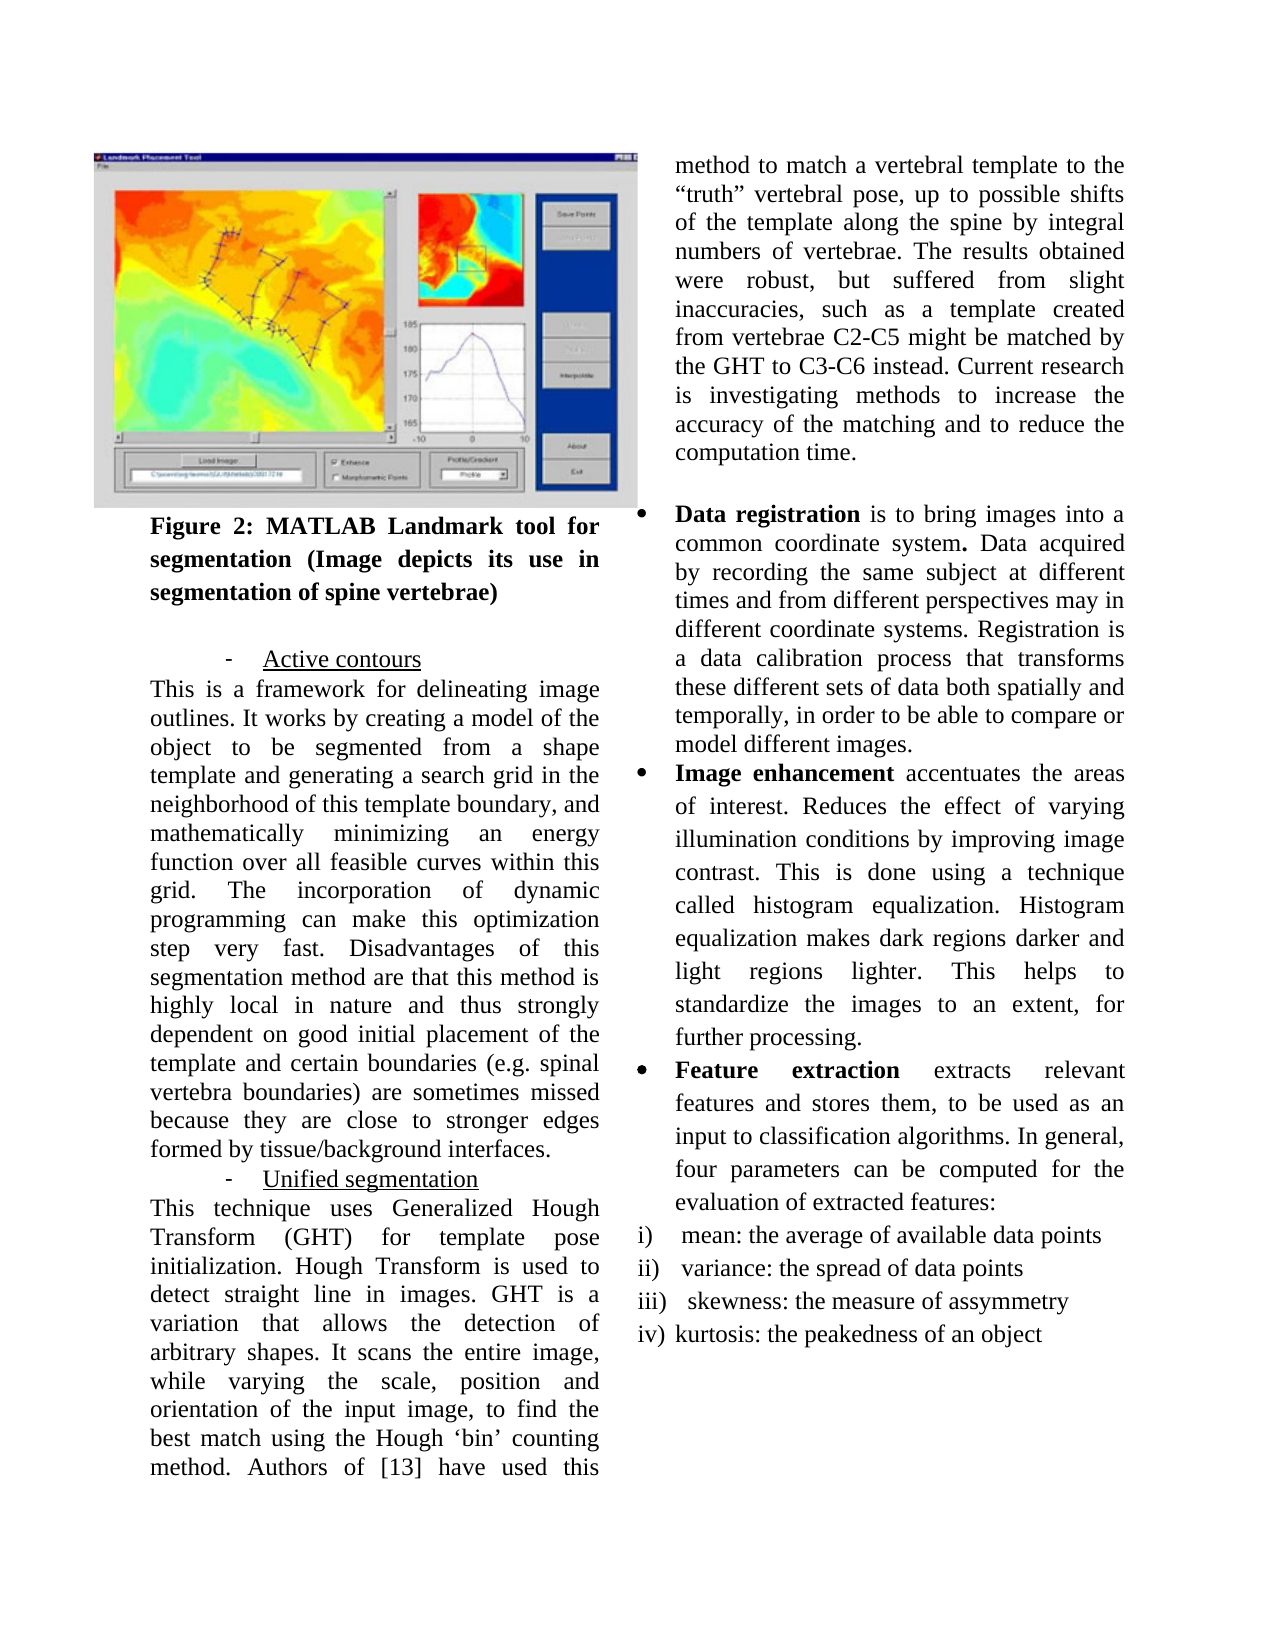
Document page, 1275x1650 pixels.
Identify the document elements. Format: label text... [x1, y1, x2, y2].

list Data registration is to bring images into a common coordinate system. Data acquired by recording the same subject at different times and from different perspectives may in different coordinate systems. Registration is a data calibration process that transforms these different sets of data both spatially and temporally, in order to be able to compare or model different images. [637, 499, 1125, 758]
list variance: the spread of data points [637, 1253, 1125, 1282]
text This technique uses Generalized Hough Transform (GHT) for template pose initialization. Hough Transform is used to detect straight line in images. GHT is a variation that allows the detection of arbitrary shapes. It scans the entire image, while varying the scale, position and orientation of the input image, to find the best match using the Hough ‘bin’ counting method. Authors of [13] have used this method to match a vertebral template to the “truth” vertebral pose, up to possible shifts of the template along the spine by integral numbers of vertebrae. The results obtained were robust, but suffered from slight inaccuracies, such as a template created from vertebrae C2-C5 might be matched by the GHT to C3-C6 instead. Current research is investigating methods to increase the accuracy of the matching and to reduce the computation time. [150, 1193, 600, 1481]
list Feature extraction extracts relevant features and stores them, to be used as an input to classification algorithms. In general, four parameters can be computed for the evaluation of extracted features: [637, 1055, 1125, 1216]
list mean: the average of available data points [637, 1220, 1125, 1249]
text This technique uses Generalized Hough Transform (GHT) for template pose initialization. Hough Transform is used to detect straight line in images. GHT is a variation that allows the detection of arbitrary shapes. It scans the entire image, while varying the scale, position and orientation of the input image, to find the best match using the Hough ‘bin’ counting method. Authors of [13] have used this method to match a vertebral template to the “truth” vertebral pose, up to possible shifts of the template along the spine by integral numbers of vertebrae. The results obtained were robust, but suffered from slight inaccuracies, such as a template created from vertebrae C2-C5 might be matched by the GHT to C3-C6 instead. Current research is investigating methods to increase the accuracy of the matching and to reduce the computation time. [675, 150, 1125, 466]
list Unified segmentation [225, 1163, 600, 1193]
picture [93, 150, 638, 508]
list Active contours [225, 643, 600, 674]
text This is a framework for delineating image outlines. It works by creating a model of the object to be segmented from a shape template and generating a search grid in the neighborhood of this template boundary, and mathematically minimizing an energy function over all feasible curves within this grid. The incorporation of dynamic programming can make this optimization step very fast. Disadvantages of this segmentation method are that this method is highly local in nature and thus strongly dependent on good initial placement of the template and certain boundaries (e.g. spinal vertebra boundaries) are sometimes missed because they are close to stronger edges formed by tissue/background interfaces. [150, 674, 600, 1163]
list skewness: the measure of assymmetry [637, 1286, 1125, 1315]
list kurtosis: the peakedness of an object [637, 1319, 1125, 1348]
list Image enhancement accentuates the areas of interest. Reduces the effect of varying illumination conditions by improving image contrast. This is done using a technique called histogram equalization. Histogram equalization makes dark regions darker and light regions lighter. This helps to standardize the images to an extent, for further processing. [637, 758, 1125, 1051]
text Figure 2: MATLAB Landmark tool for segmentation (Image depicts its use in segmentation of spine vertebrae) [150, 511, 600, 606]
